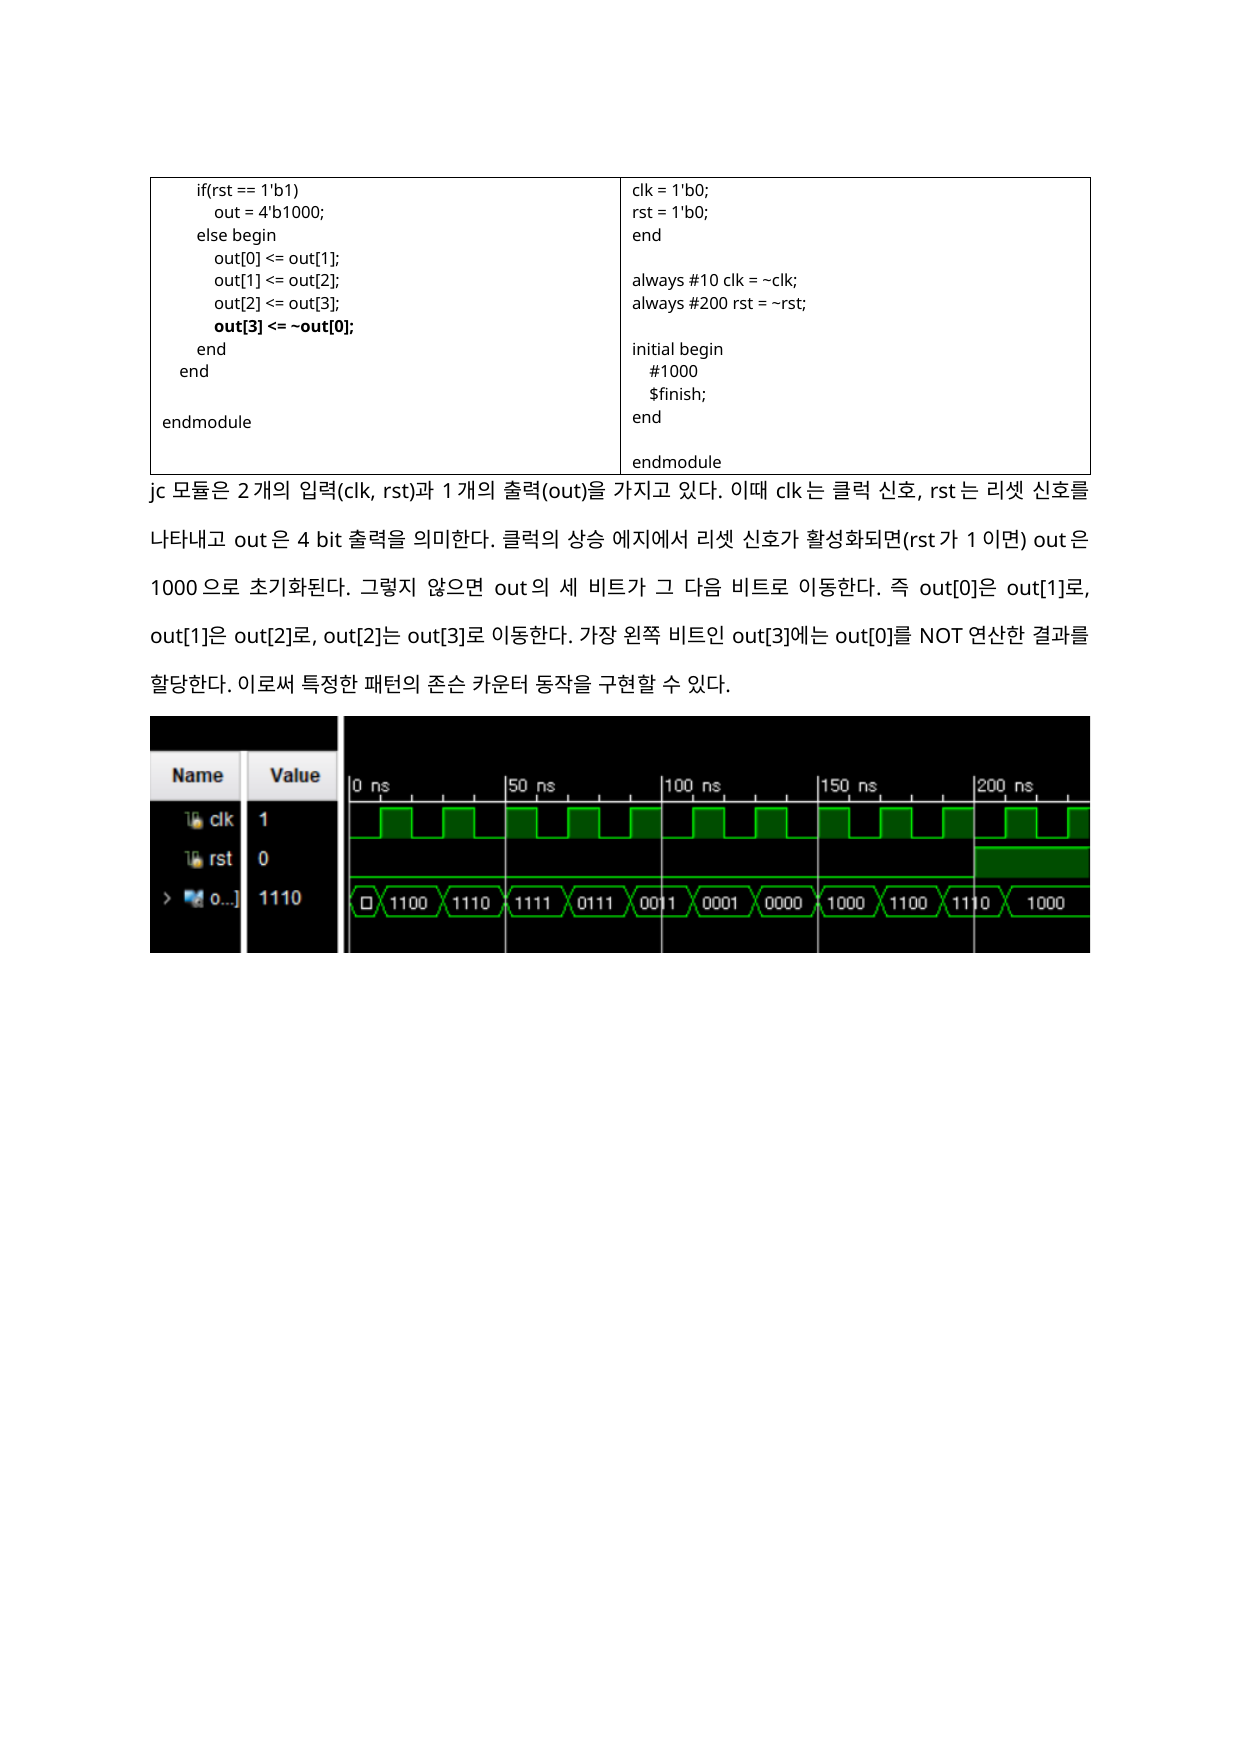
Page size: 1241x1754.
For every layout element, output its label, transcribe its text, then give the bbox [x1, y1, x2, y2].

picture [150, 716, 1091, 953]
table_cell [621, 178, 1090, 473]
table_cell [151, 178, 620, 473]
text jc 모듈은 2개의 입력(clk, rst)과 1개의 출력(out)을 가지고 있다. 이때 clk는 클럭 신호, rst는 리셋 신호를 나타내고 out은 4 bit 출력을 의미한다. 클럭의 상승 에지에서 리셋 신호가 활성화되면(rst가 1이면) out은 1000으로 초기화된다. 그렇지 않으면 out의 세 비트가 그 다음 비트로 이동한다. 즉 out[0]은 out[1]로, out[1]은 out[2]로, out[2]는 out[3]로 이동한다. 가장 왼쪽 비트인 out[3]에는 out[0]를 NOT 연산한 결과를 할당한다. 이로써 특정한 패턴의 존슨 카운터 동작을 구현할 수 있다. [150, 475, 1090, 698]
